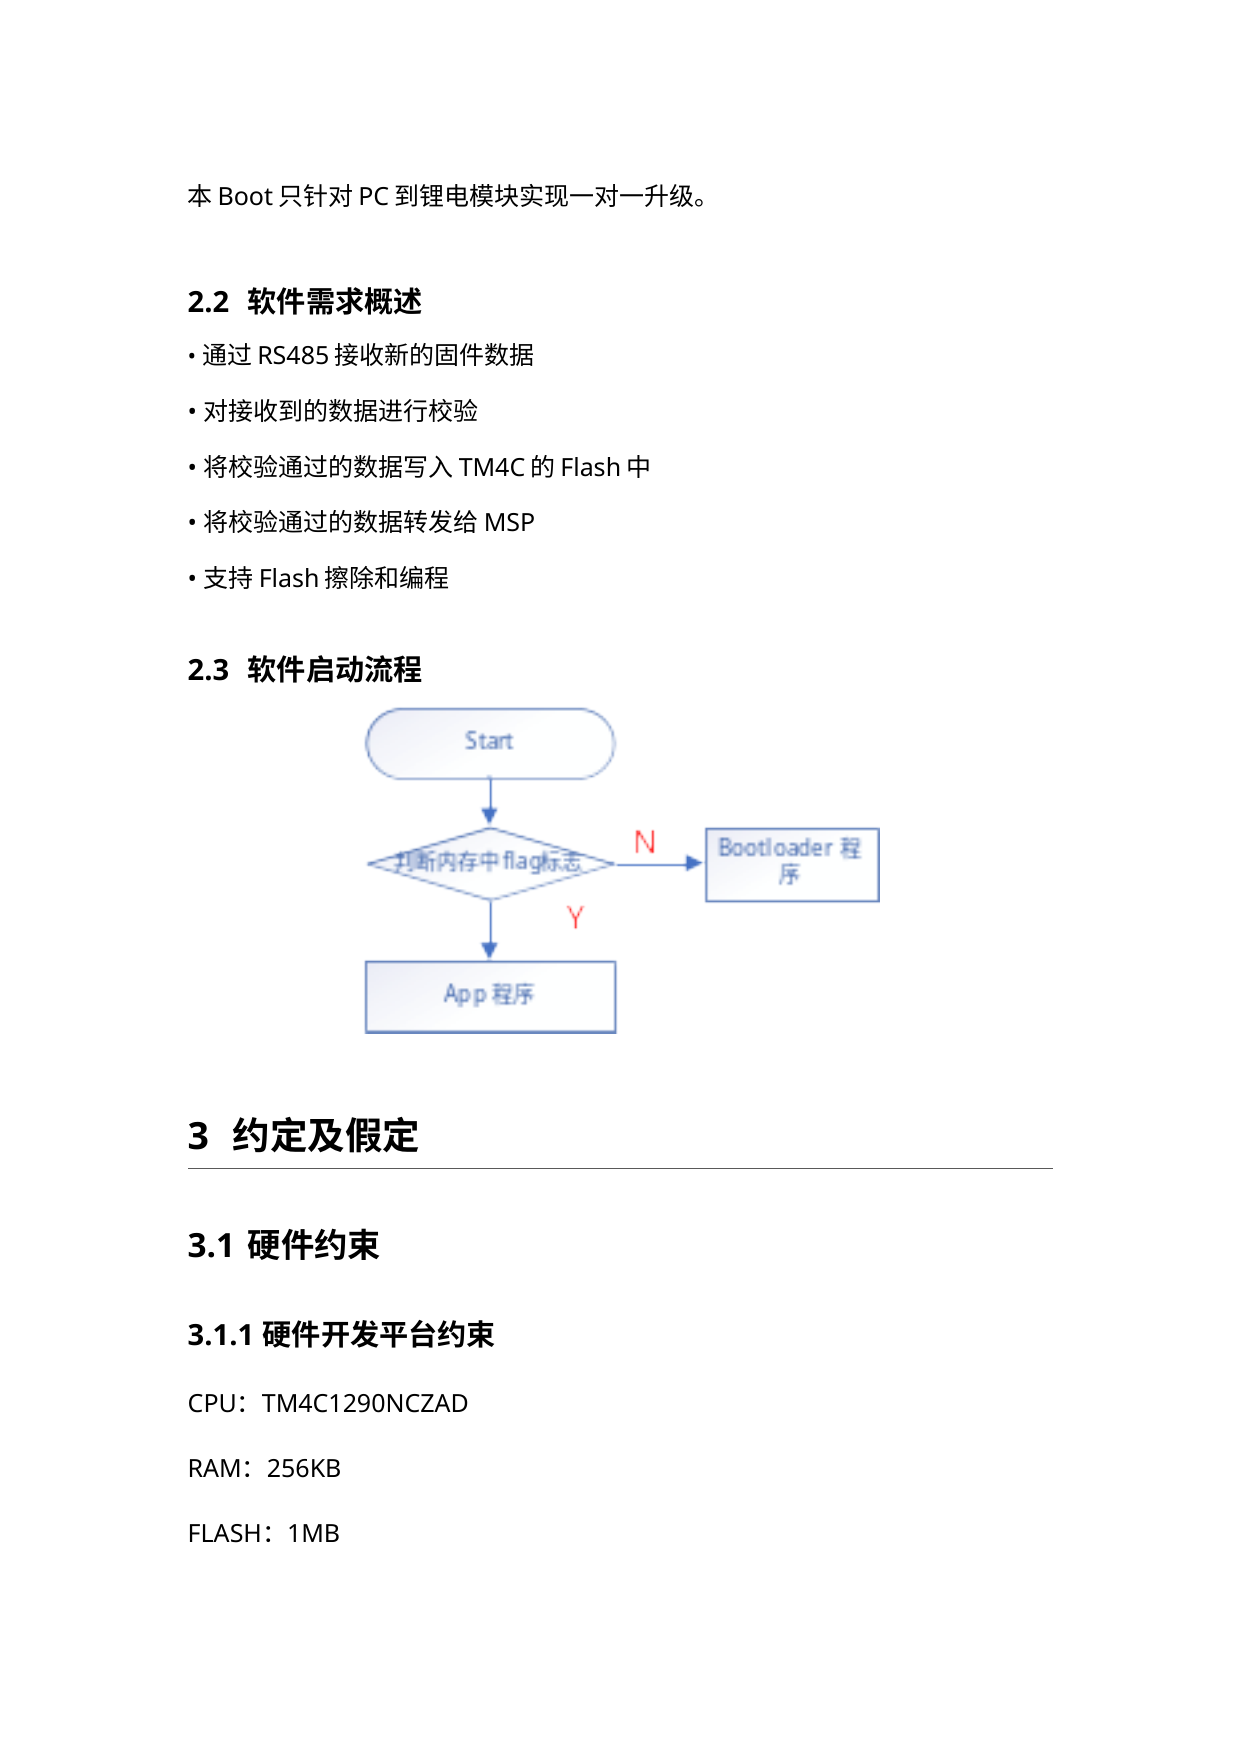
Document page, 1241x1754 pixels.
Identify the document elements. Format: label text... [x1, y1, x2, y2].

text • 支持Flash擦除和编程 [187, 558, 1053, 595]
text 本Boot只针对PC到锂电模块实现一对一升级。 [187, 162, 1053, 227]
text • 通过RS485接收新的固件数据 [187, 336, 1053, 372]
text RAM：256KB [187, 1434, 1053, 1499]
text • 将校验通过的数据转发给MSP [187, 503, 1053, 539]
subtitle 软件需求概述 [187, 267, 1053, 332]
subtitle 硬件开发平台约束 [187, 1301, 1053, 1366]
text CPU：TM4C1290NCZAD [187, 1369, 1053, 1434]
text • 对接收到的数据进行校验 [187, 391, 1053, 428]
subtitle 约定及假定 [187, 1101, 1053, 1169]
text • 将校验通过的数据写入TM4C的Flash中 [187, 447, 1053, 483]
text FLASH：1MB [187, 1499, 1053, 1564]
subtitle 硬件约束 [187, 1211, 1053, 1276]
subtitle 软件启动流程 [187, 635, 1053, 700]
